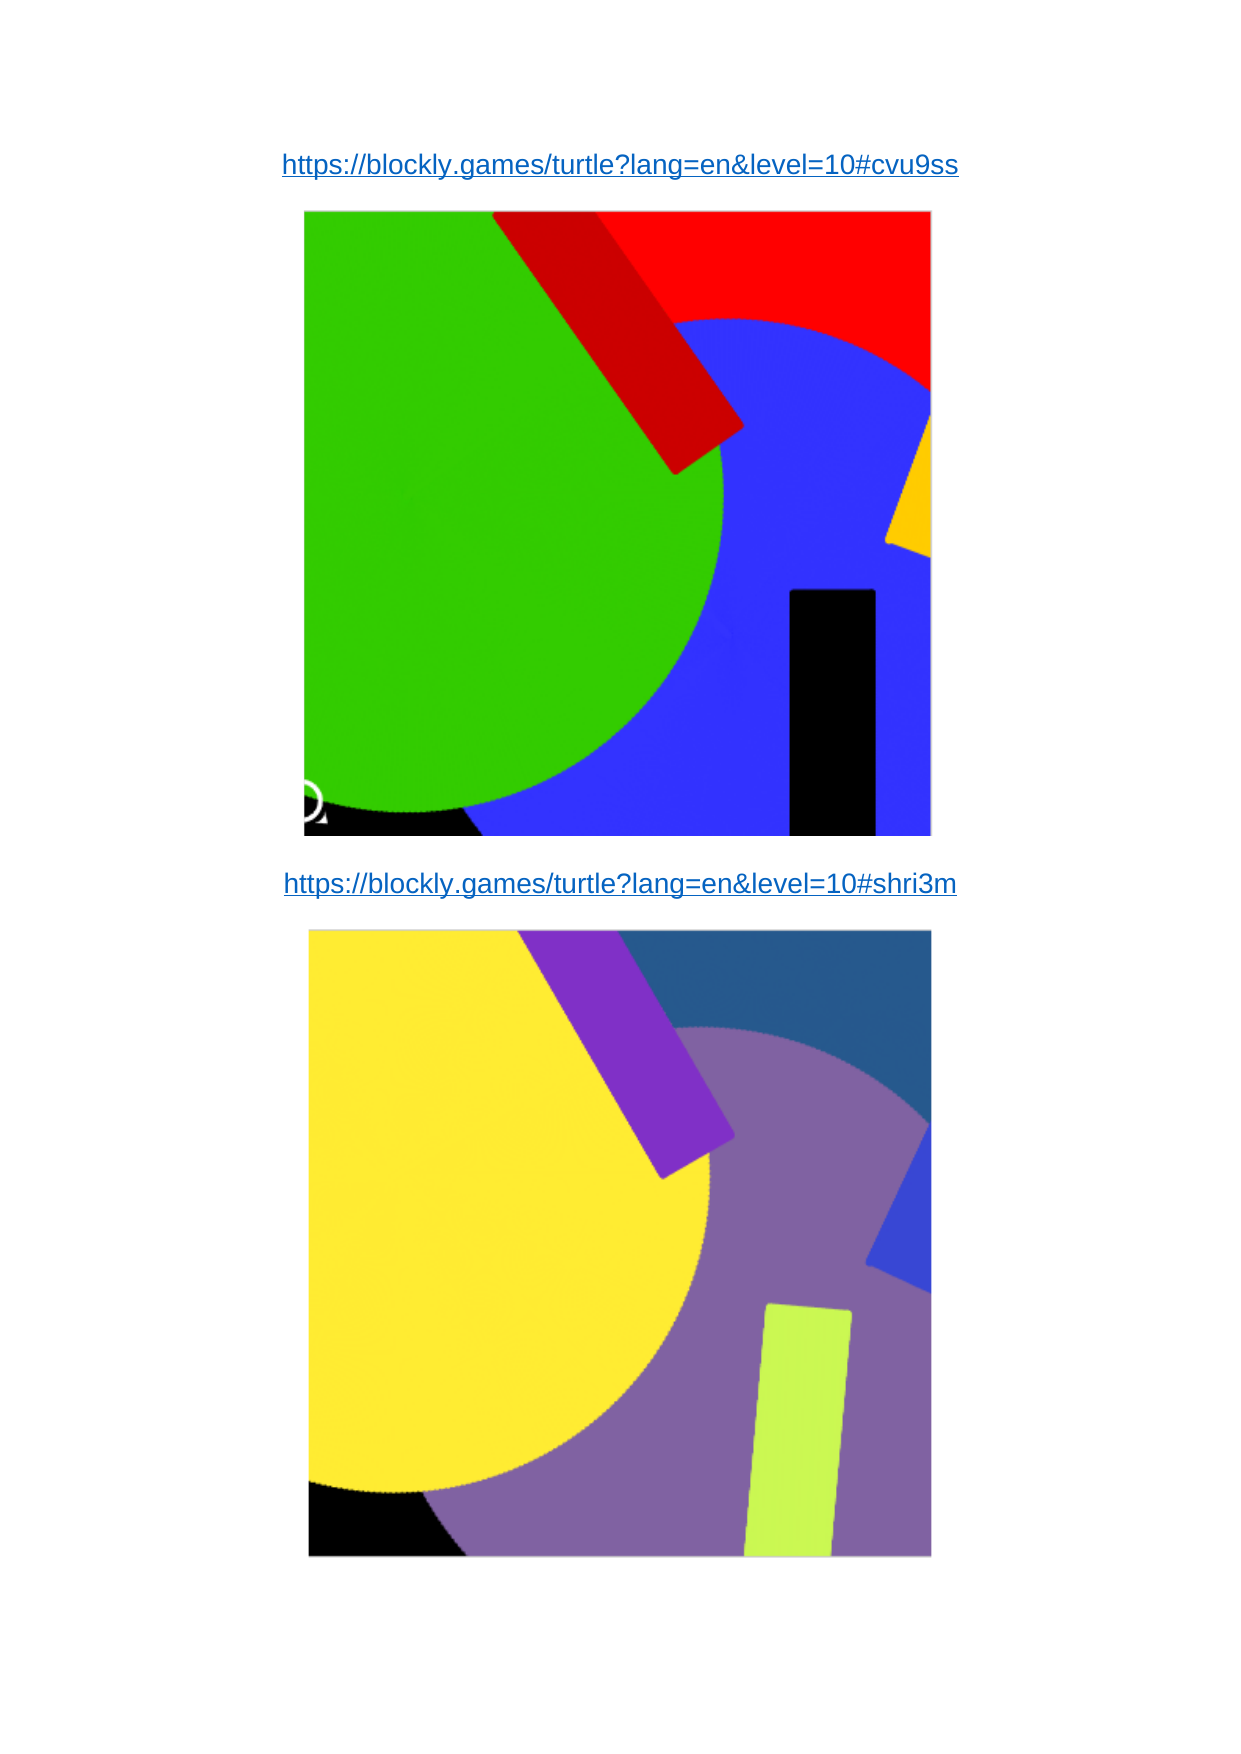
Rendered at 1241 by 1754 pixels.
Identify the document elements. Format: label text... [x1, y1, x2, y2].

picture [308, 928, 932, 1561]
text https://blockly.games/turtle?lang=en&level=10#cvu9ss [177, 148, 1063, 180]
text https://blockly.games/turtle?lang=en&level=10#shri3m [177, 867, 1063, 899]
picture [303, 209, 937, 836]
